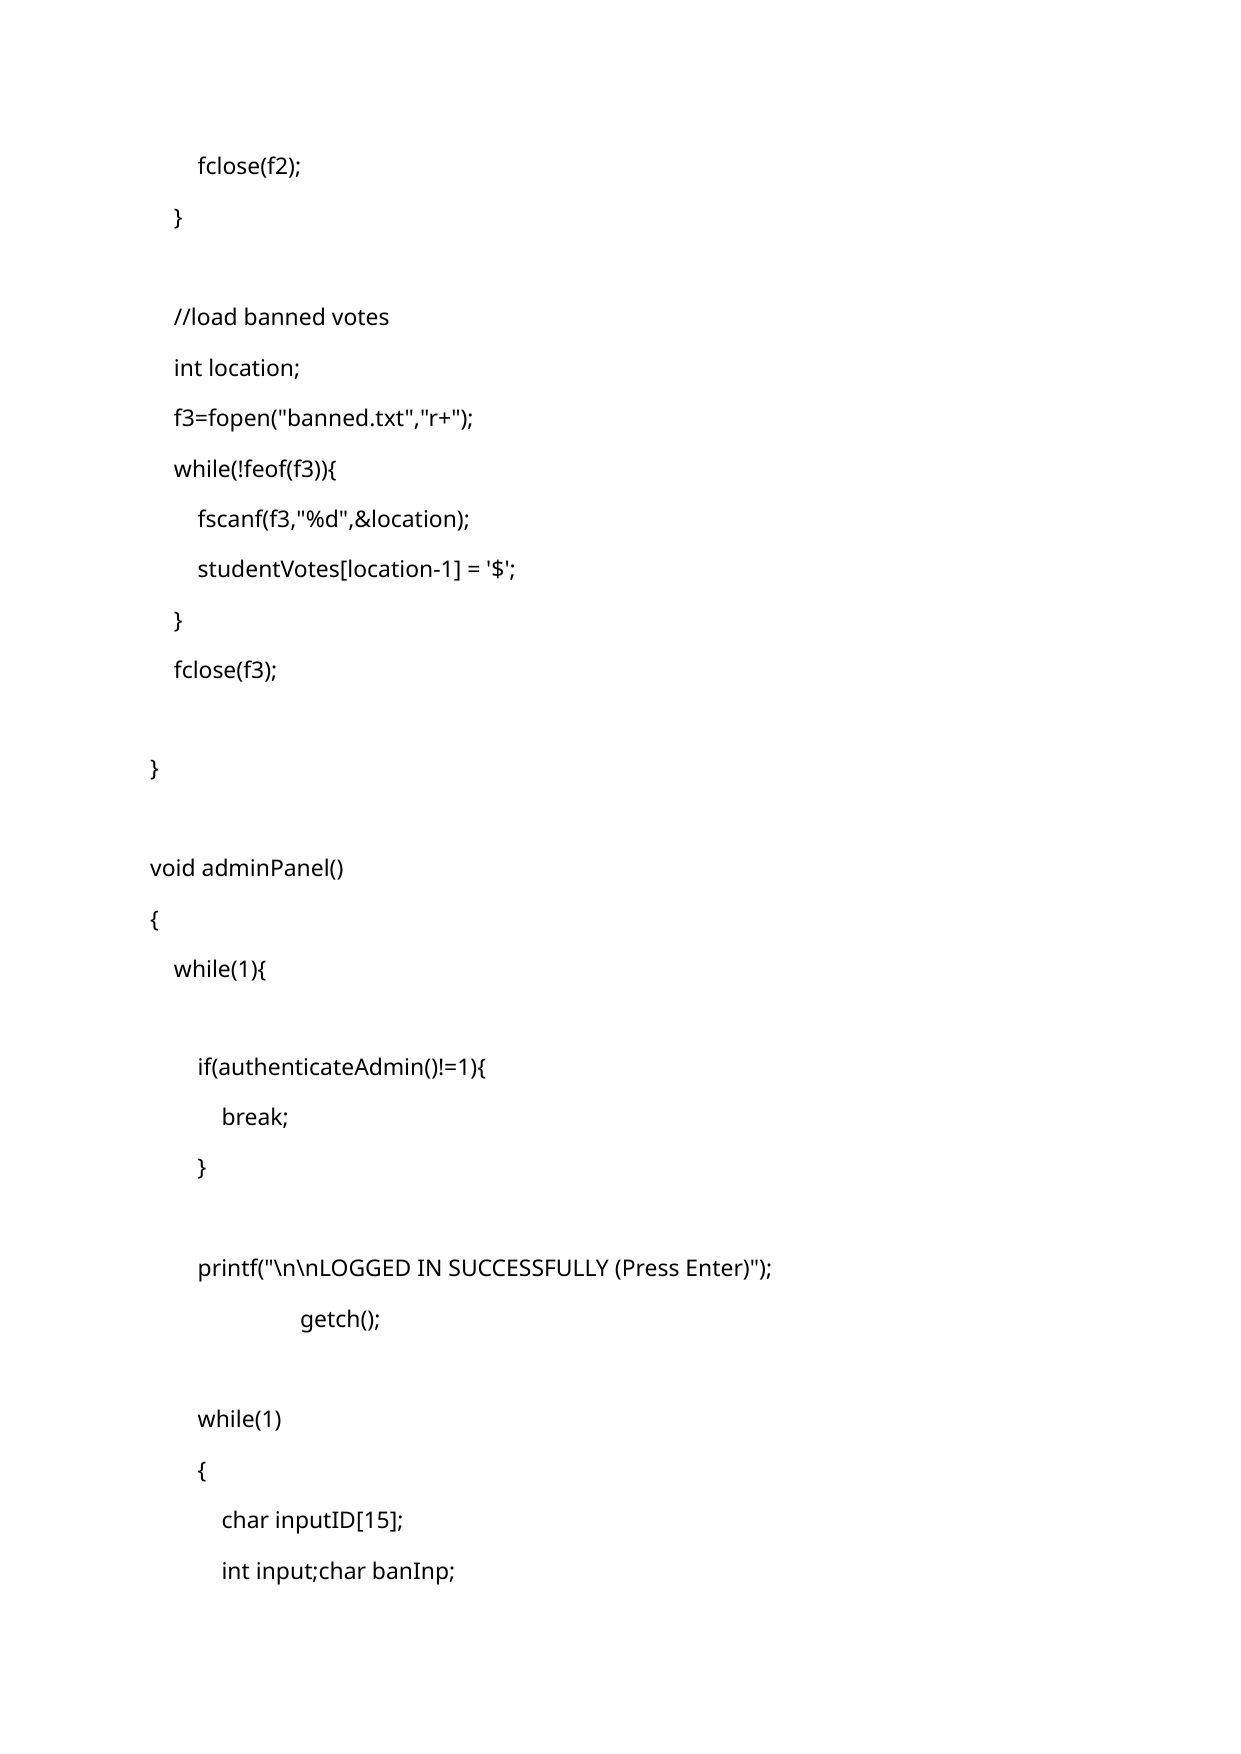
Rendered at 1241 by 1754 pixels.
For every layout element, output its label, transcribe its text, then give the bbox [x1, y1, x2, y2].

text void adminPanel() [150, 852, 1090, 883]
text char inputID[15]; [150, 1504, 1090, 1535]
text { [150, 1454, 1090, 1485]
text while(1){ [150, 953, 1090, 984]
text getch(); [150, 1302, 1090, 1334]
text studentVotes[location-1] = '$'; [150, 553, 1090, 584]
text f3=fopen("banned.txt","r+"); [150, 402, 1090, 433]
text fclose(f2); [150, 150, 1090, 181]
text while(1) [150, 1403, 1090, 1434]
text } [150, 751, 1090, 783]
text } [150, 200, 1090, 232]
text break; [150, 1101, 1090, 1132]
text } [150, 604, 1090, 635]
text } [150, 1151, 1090, 1182]
text printf("\n\nLOGGED IN SUCCESSFULLY (Press Enter)"); [150, 1252, 1090, 1283]
text fclose(f3); [150, 654, 1090, 685]
text while(!feof(f3)){ [150, 452, 1090, 484]
text if(authenticateAdmin()!=1){ [150, 1050, 1090, 1082]
text //load banned votes [150, 301, 1090, 332]
text int input;char banInp; [150, 1554, 1090, 1586]
text { [150, 903, 1090, 934]
text fscanf(f3,"%d",&location); [150, 503, 1090, 534]
text int location; [150, 352, 1090, 383]
